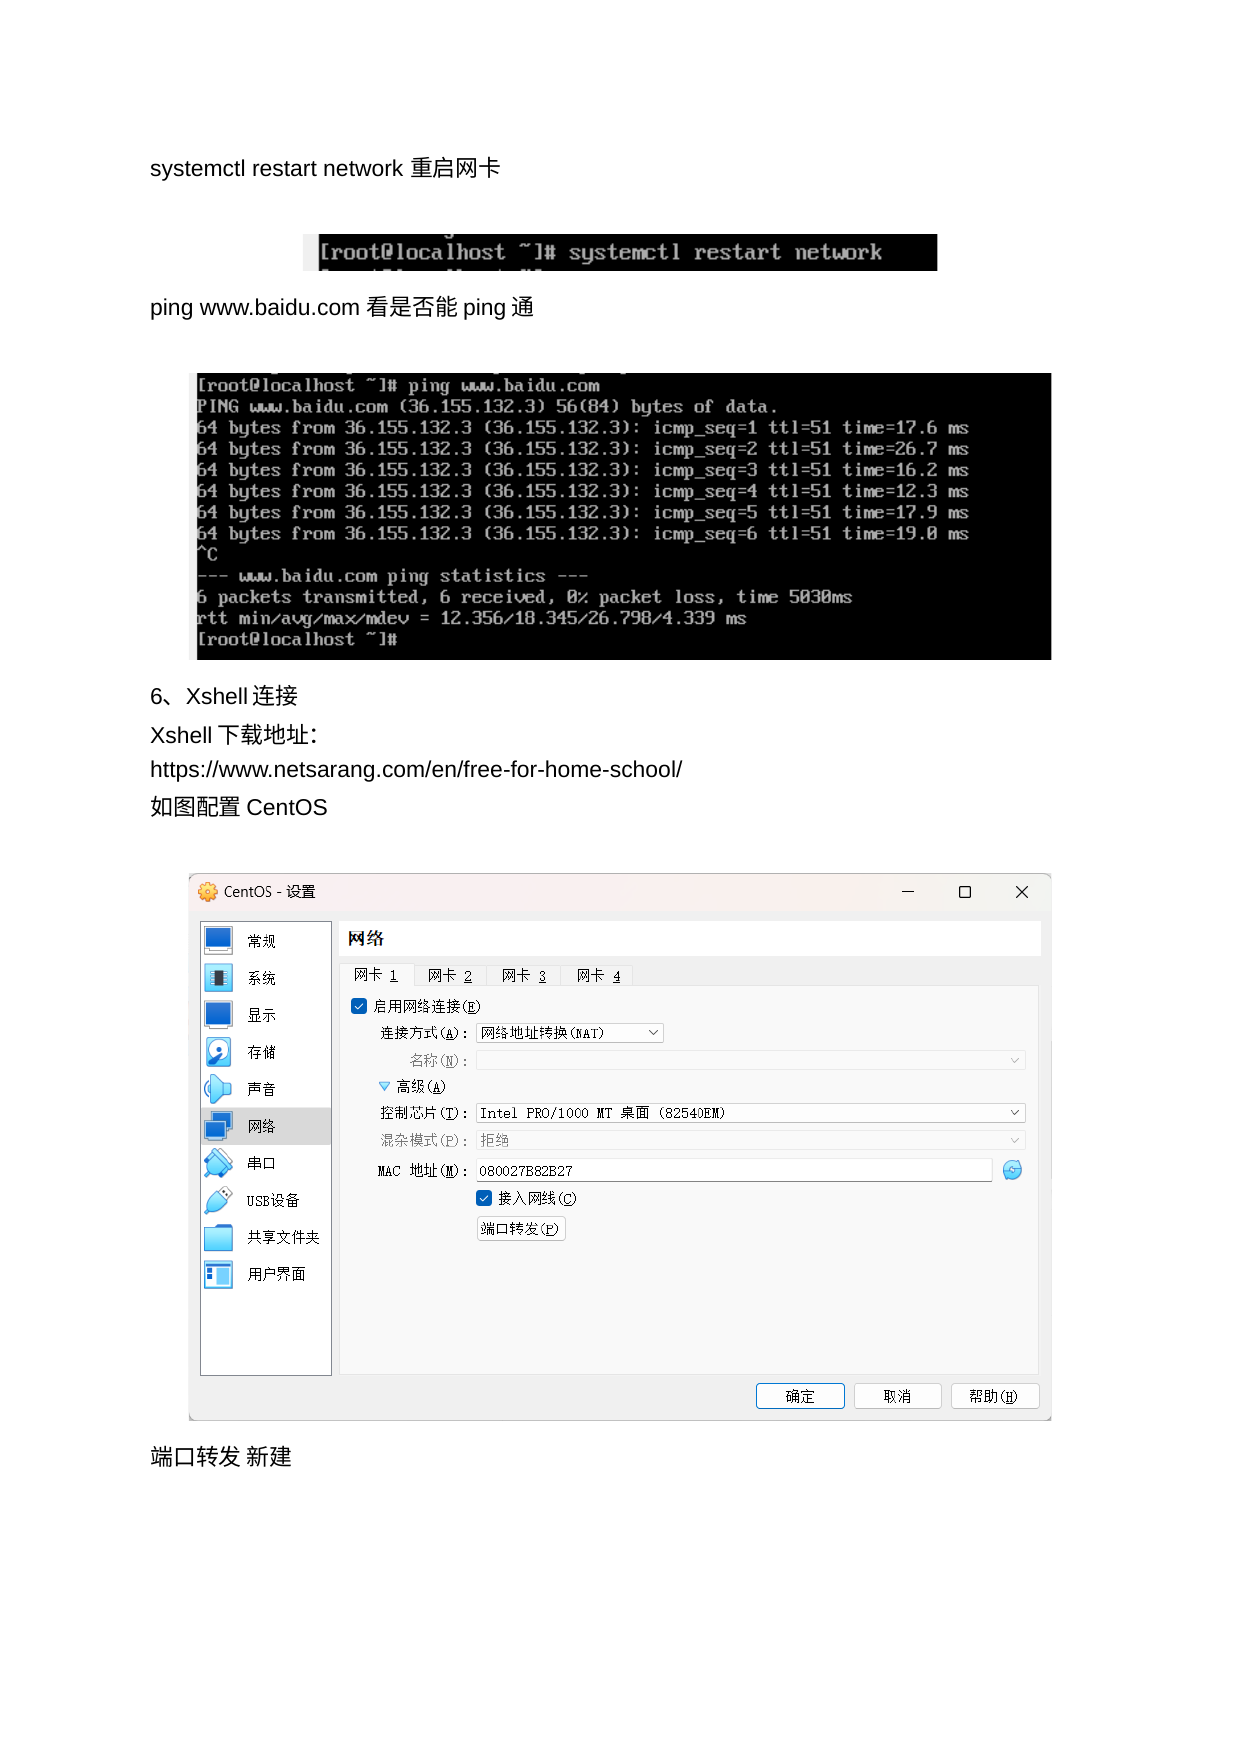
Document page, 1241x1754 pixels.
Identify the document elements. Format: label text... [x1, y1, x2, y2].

text 6、Xshell连接 Xshell下载地址： https://www.netsarang.com/en/free-for-home-school/ 如图配置CentOS [150, 677, 1090, 855]
picture [188, 873, 1052, 1421]
picture [302, 234, 938, 271]
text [150, 150, 1090, 217]
picture [188, 373, 1052, 660]
text 端口转发 新建 [150, 1438, 1090, 1505]
text ping www.baidu.com 看是否能ping通 [150, 289, 1090, 356]
